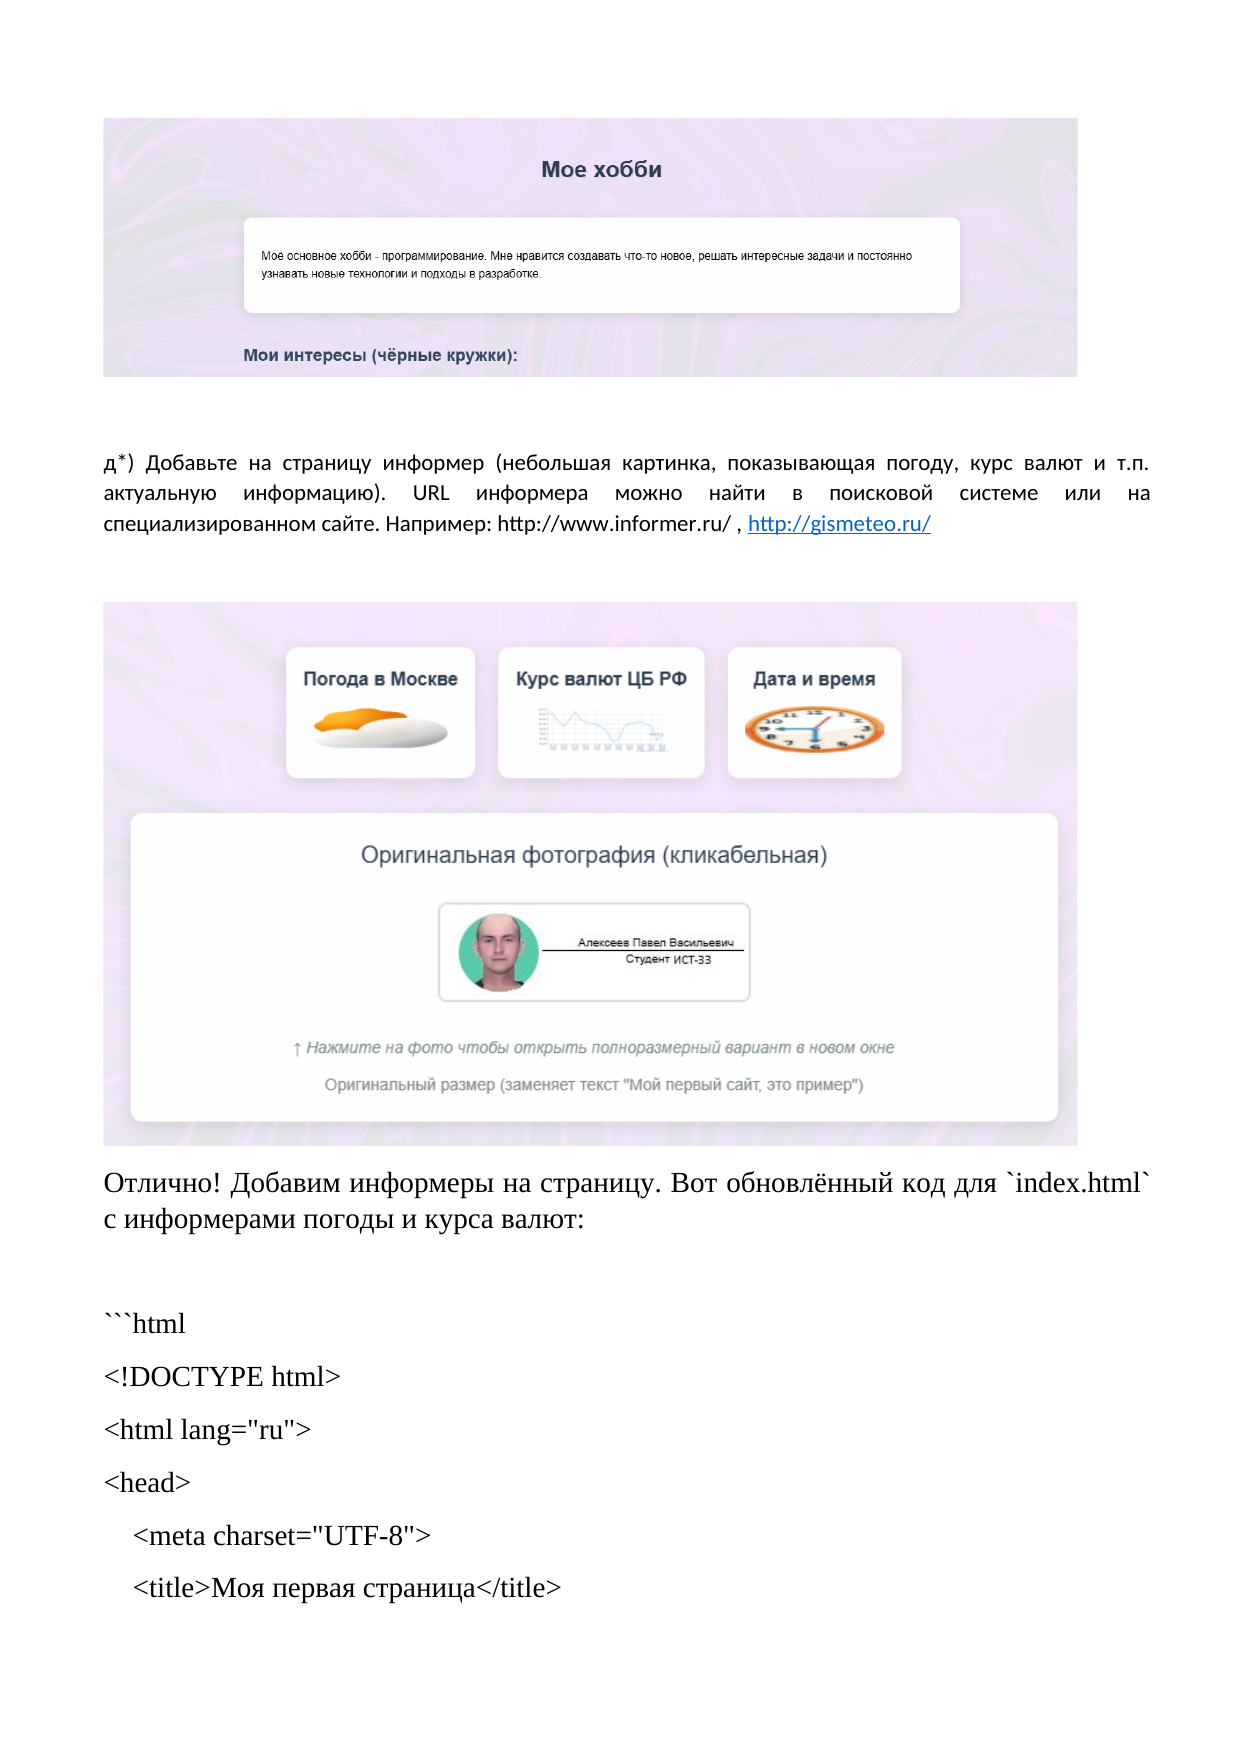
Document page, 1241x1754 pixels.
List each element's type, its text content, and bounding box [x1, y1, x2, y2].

text ```html [103, 1306, 1152, 1340]
text Отлично! Добавим информеры на страницу. Вот обновлённый код для `index.html` с информерами погоды и курса валют: [103, 1165, 1152, 1234]
text <html lang="ru"> [103, 1412, 1152, 1446]
picture [103, 118, 1078, 377]
picture [103, 602, 1078, 1146]
text <meta charset="UTF-8"> [103, 1518, 1152, 1551]
text <title>Моя первая страница</title> [103, 1571, 1152, 1604]
text д*) Добавьте на страницу информер (небольшая картинка, показывающая погоду, курс валют и т.п. актуальную информацию). URL информера можно найти в поисковой системе или на специализированном сайте. Например: http://www.informer.ru/ , http://gismeteo.ru/ [103, 448, 1152, 537]
text <!DOCTYPE html> [103, 1359, 1152, 1393]
text <head> [103, 1465, 1152, 1498]
